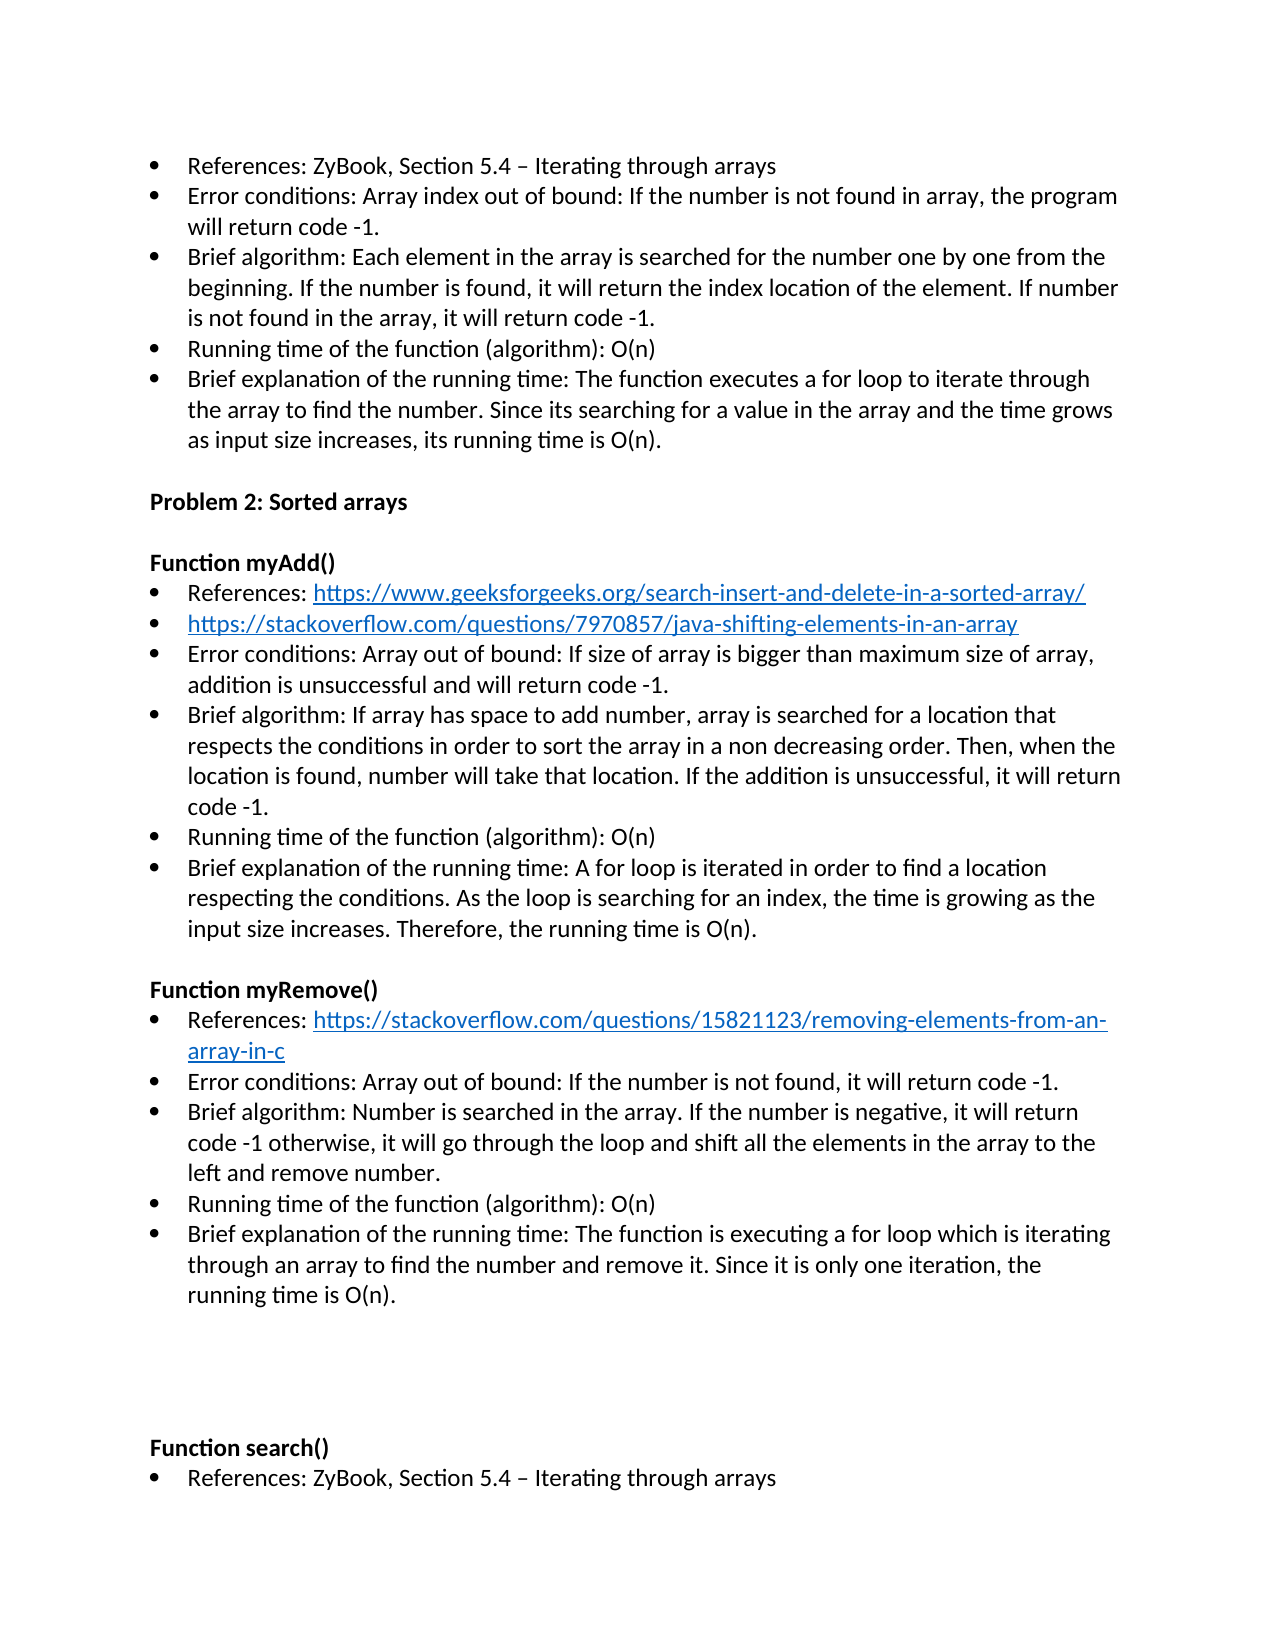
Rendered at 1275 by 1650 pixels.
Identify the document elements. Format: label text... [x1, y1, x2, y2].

list References: https://stackoverflow.com/questions/15821123/removing-elements-from-an-array-in-c [150, 1004, 1125, 1066]
list Running time of the function (algorithm): O(n) [150, 333, 1125, 364]
list Running time of the function (algorithm): O(n) [150, 821, 1125, 852]
list Brief algorithm: If array has space to add number, array is searched for a location that respects the conditions in order to sort the array in a non decreasing order. Then, when the location is found, number will take that location. If the addition is unsuccessful, it will return code -1. [150, 699, 1125, 821]
list Brief algorithm: Each element in the array is searched for the number one by one from the beginning. If the number is found, it will return the index location of the element. If number is not found in the array, it will return code -1. [150, 242, 1125, 333]
text Problem 2: Sorted arrays [150, 486, 1125, 516]
list Brief explanation of the running time: The function executes a for loop to iterate through the array to find the number. Since its searching for a value in the array and the time grows as input size increases, its running time is O(n). [150, 364, 1125, 455]
list Brief explanation of the running time: The function is executing a for loop which is iterating through an array to find the number and remove it. Since it is only one iteration, the running time is O(n). [150, 1218, 1125, 1310]
list References: ZyBook, Section 5.4 – Iterating through arrays [150, 1462, 1125, 1493]
list Brief algorithm: Number is searched in the array. If the number is negative, it will return code -1 otherwise, it will go through the loop and shift all the elements in the array to the left and remove number. [150, 1096, 1125, 1188]
list Brief explanation of the running time: A for loop is iterated in order to find a location respecting the conditions. As the loop is searching for an index, the time is growing as the input size increases. Therefore, the running time is O(n). [150, 852, 1125, 943]
text Function myRemove() [150, 974, 1125, 1004]
list Error conditions: Array out of bound: If size of array is bigger than maximum size of array, addition is unsuccessful and will return code -1. [150, 638, 1125, 699]
text Function search() [150, 1432, 1125, 1462]
list References: ZyBook, Section 5.4 – Iterating through arrays [150, 150, 1125, 181]
list https://stackoverflow.com/questions/7970857/java-shifting-elements-in-an-array [150, 608, 1125, 638]
list References: https://www.geeksforgeeks.org/search-insert-and-delete-in-a-sorted-array/ [150, 577, 1125, 608]
list Error conditions: Array index out of bound: If the number is not found in array, the program will return code -1. [150, 181, 1125, 242]
list Running time of the function (algorithm): O(n) [150, 1188, 1125, 1218]
list Error conditions: Array out of bound: If the number is not found, it will return code -1. [150, 1066, 1125, 1096]
text Function myAdd() [150, 547, 1125, 577]
